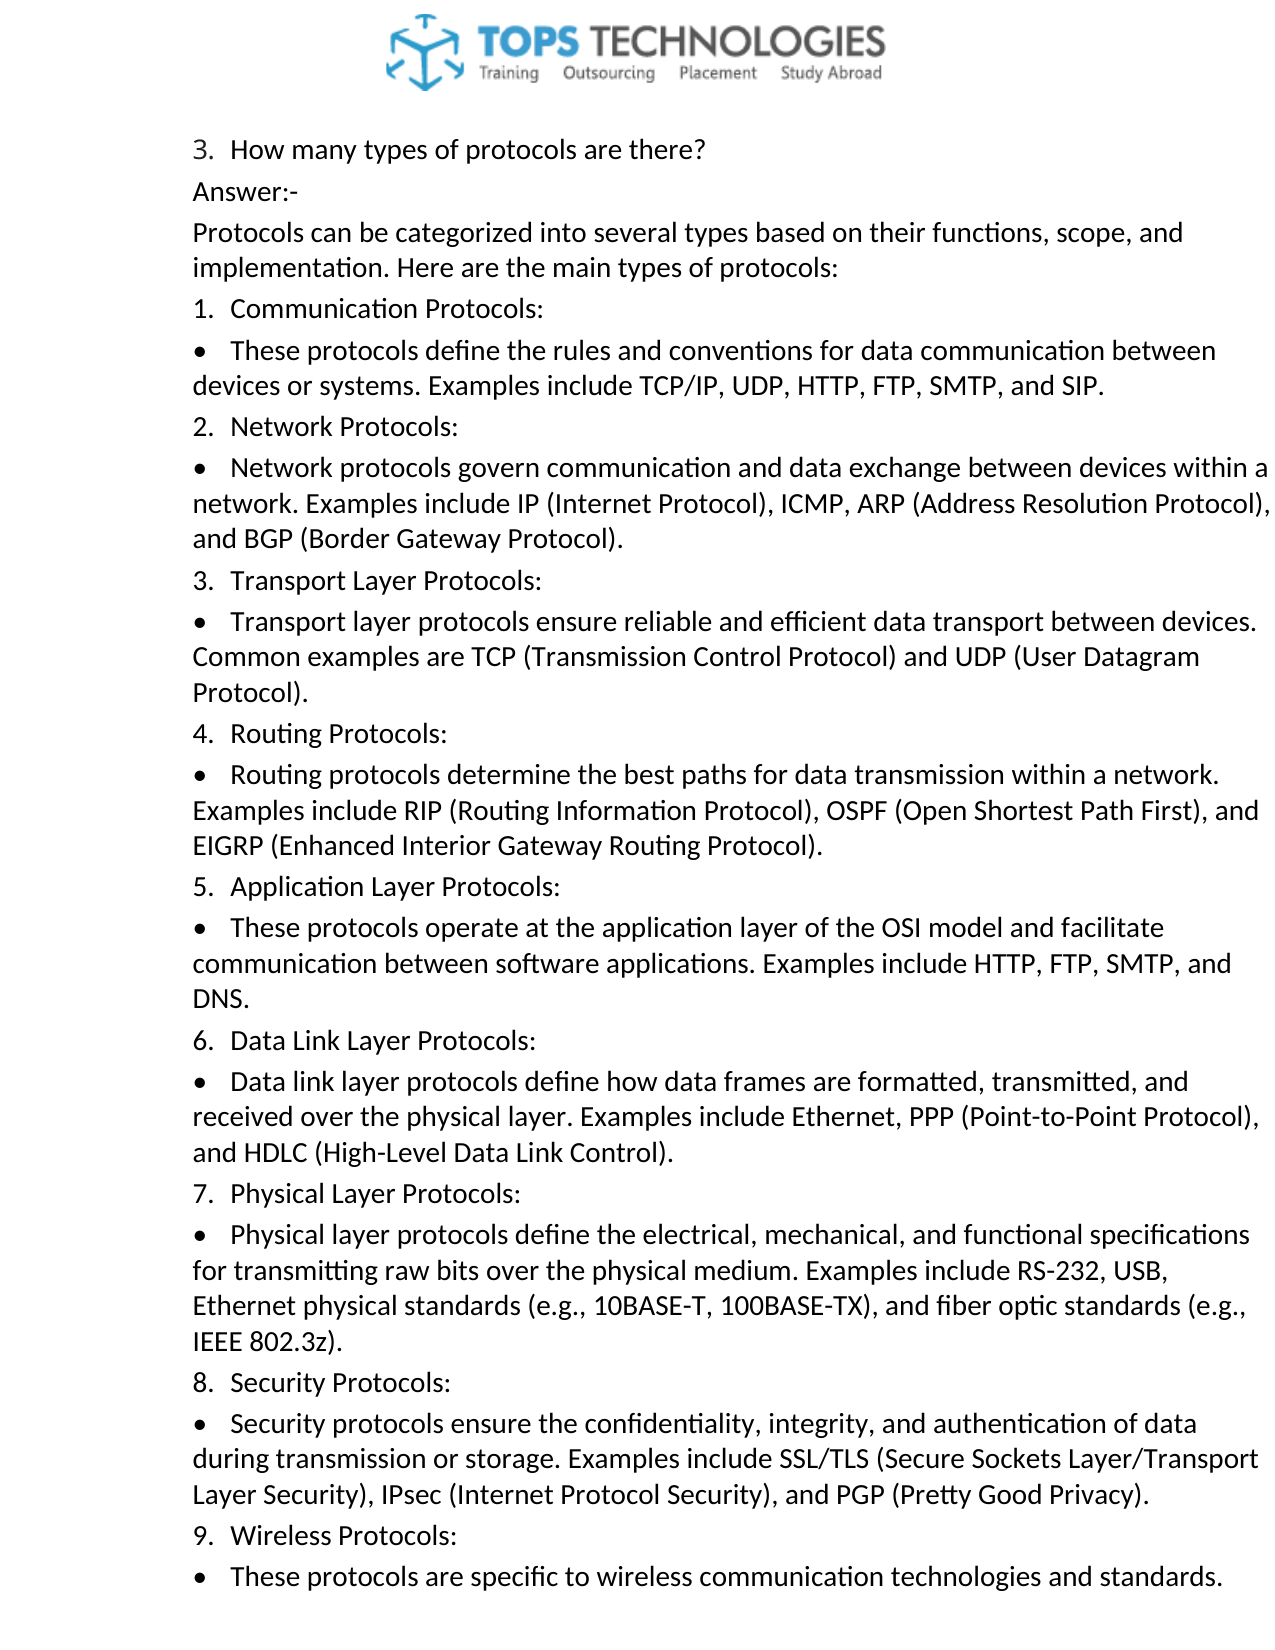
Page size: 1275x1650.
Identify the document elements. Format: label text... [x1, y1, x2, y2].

text 6. Data Link Layer Protocols: [192, 1022, 1275, 1057]
text 2. Network Protocols: [192, 408, 1275, 444]
text Protocols can be categorized into several types based on their functions, scope, and implementation. Here are the main types of protocols: [192, 214, 1275, 285]
text • Security protocols ensure the confidentiality, integrity, and authentication of data during transmission or storage. Examples include SSL/TLS (Secure Sockets Layer/Transport Layer Security), IPsec (Internet Protocol Security), and PGP (Pretty Good Privacy). [192, 1405, 1275, 1512]
picture [386, 14, 886, 91]
list How many types of protocols are there? [192, 131, 1275, 167]
text • Routing protocols determine the best paths for data transmission within a network. Examples include RIP (Routing Information Protocol), OSPF (Open Shortest Path First), and EIGRP (Enhanced Interior Gateway Routing Protocol). [192, 756, 1275, 863]
text 5. Application Layer Protocols: [192, 868, 1275, 904]
text 4. Routing Protocols: [192, 715, 1275, 751]
text • These protocols define the rules and conventions for data communication between devices or systems. Examples include TCP/IP, UDP, HTTP, FTP, SMTP, and SIP. [192, 332, 1275, 403]
text 9. Wireless Protocols: [192, 1517, 1275, 1553]
text • Transport layer protocols ensure reliable and efficient data transport between devices. Common examples are TCP (Transmission Control Protocol) and UDP (User Datagram Protocol). [192, 603, 1275, 709]
text 3. Transport Layer Protocols: [192, 562, 1275, 597]
text • Data link layer protocols define how data frames are formatted, transmitted, and received over the physical layer. Examples include Ethernet, PPP (Point-to-Point Protocol), and HDLC (High-Level Data Link Control). [192, 1063, 1275, 1169]
text Answer:- [192, 173, 1275, 208]
text • Network protocols govern communication and data exchange between devices within a network. Examples include IP (Internet Protocol), ICMP, ARP (Address Resolution Protocol), and BGP (Border Gateway Protocol). [192, 449, 1275, 556]
text 8. Security Protocols: [192, 1364, 1275, 1399]
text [192, 1558, 1275, 1594]
text • Physical layer protocols define the electrical, mechanical, and functional specifications for transmitting raw bits over the physical medium. Examples include RS-232, USB, Ethernet physical standards (e.g., 10BASE-T, 100BASE-TX), and fiber optic standards (e.g., IEEE 802.3z). [192, 1216, 1275, 1358]
text 7. Physical Layer Protocols: [192, 1175, 1275, 1211]
text • These protocols operate at the application layer of the OSI model and facilitate communication between software applications. Examples include HTTP, FTP, SMTP, and DNS. [192, 909, 1275, 1016]
text 1. Communication Protocols: [192, 291, 1275, 326]
